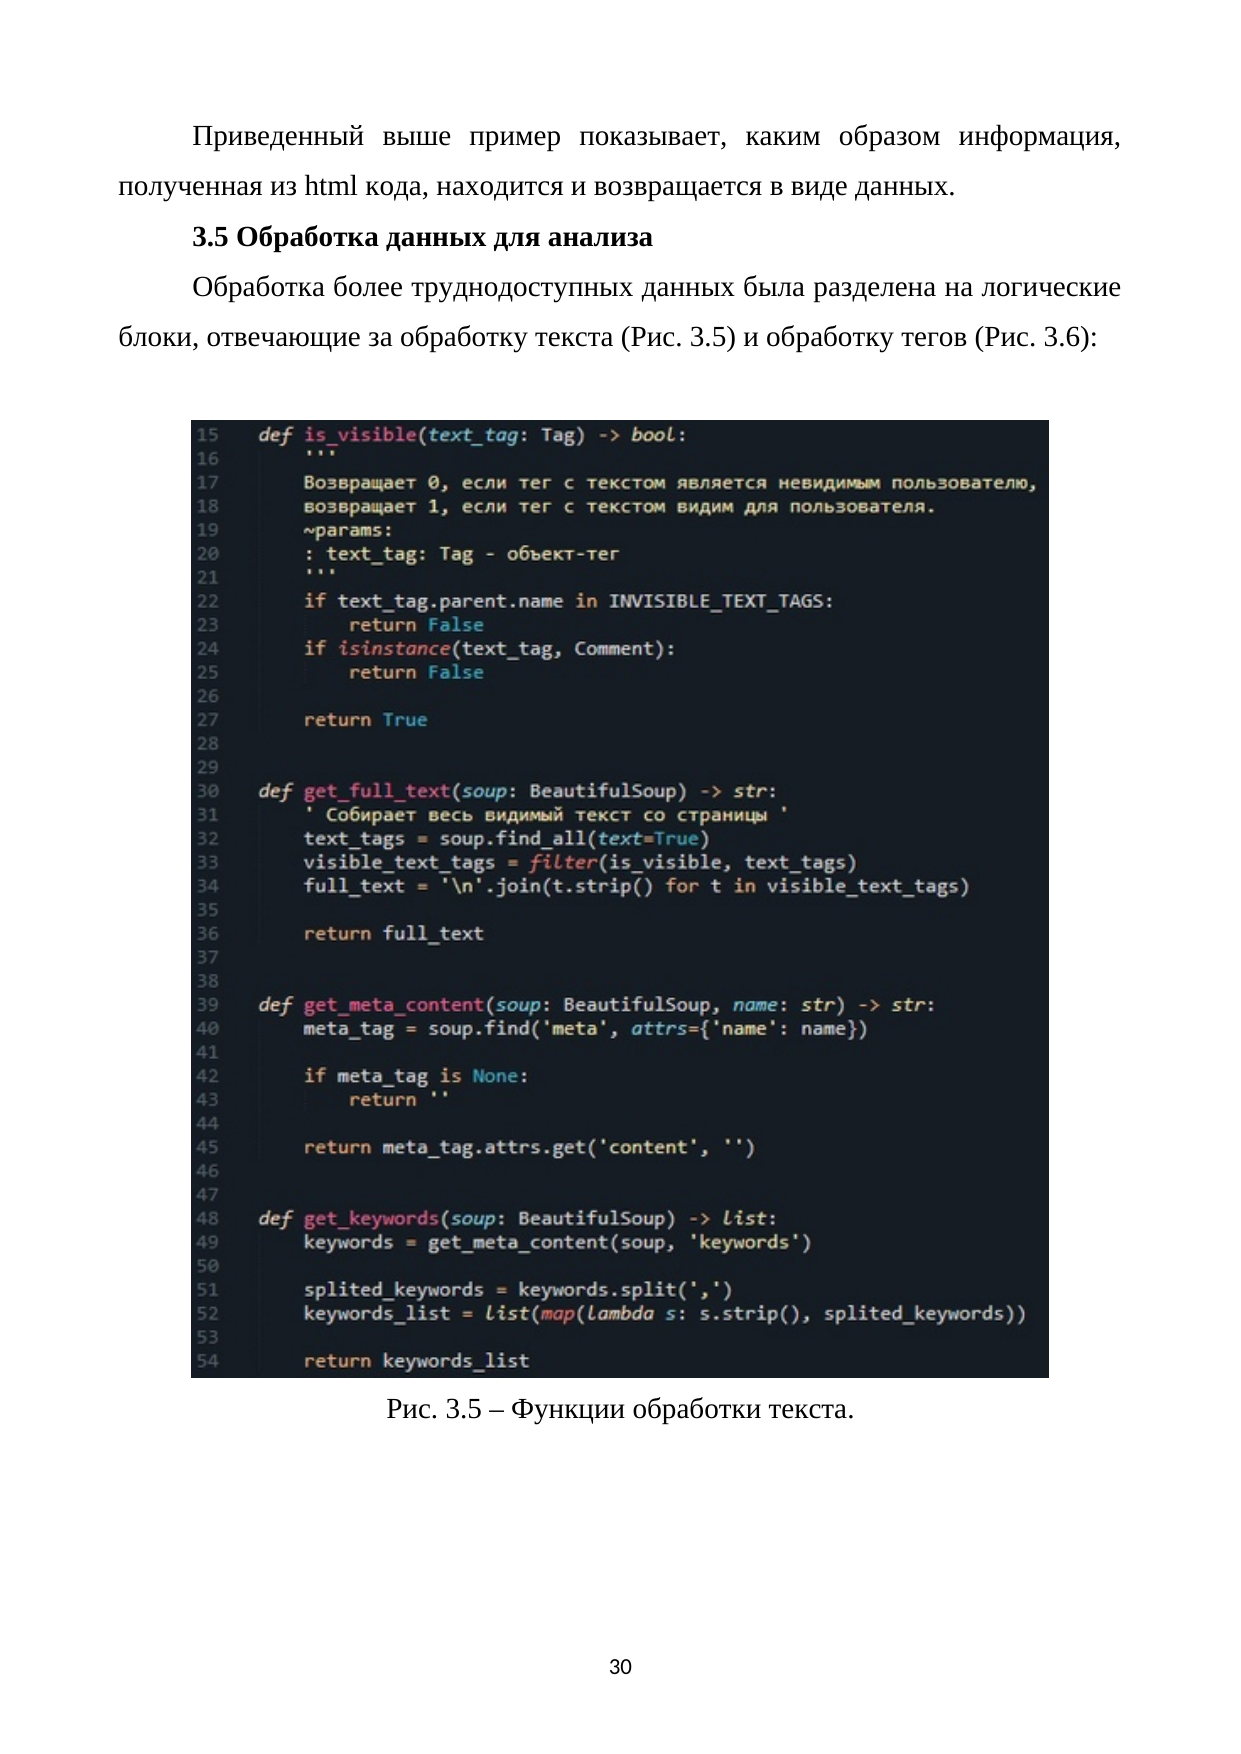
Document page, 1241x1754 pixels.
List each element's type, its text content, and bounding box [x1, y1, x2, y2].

picture [191, 420, 1049, 1378]
subtitle 3.5 Обработка данных для анализа [118, 219, 1122, 252]
text Обработка более труднодоступных данных была разделена на логические блоки, отвечающие за обработку текста (Рис. 3.5) и обработку тегов (Рис. 3.6): [118, 269, 1122, 353]
text Рис. 3.5 – Функции обработки текста. [118, 1392, 1122, 1425]
text Приведенный выше пример показывает, каким образом информация, полученная из html кода, находится и возвращается в виде данных. [118, 118, 1122, 202]
